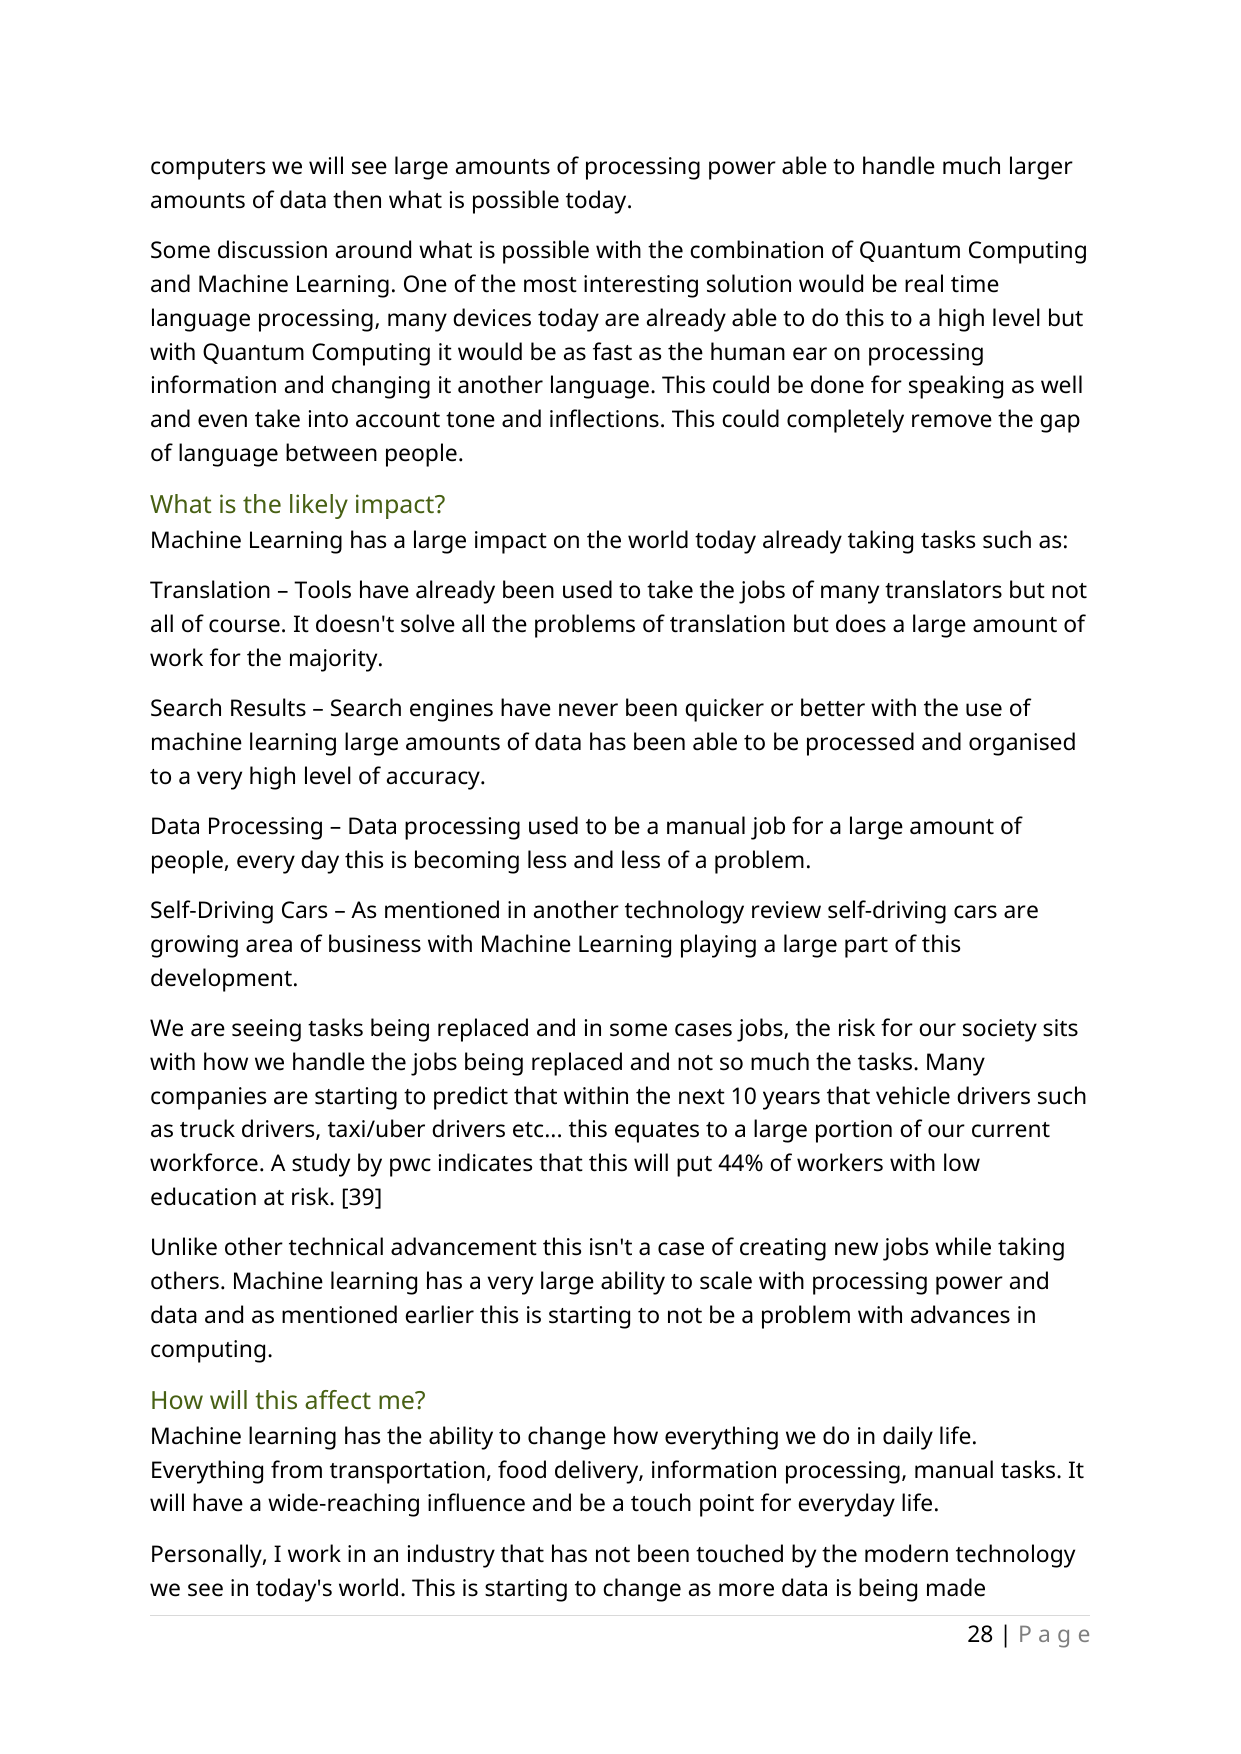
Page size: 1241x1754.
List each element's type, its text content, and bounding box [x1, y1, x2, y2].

text We are seeing tasks being replaced and in some cases jobs, the risk for our society sits with how we handle the jobs being replaced and not so much the tasks. Many companies are starting to predict that within the next 10 years that vehicle drivers such as truck drivers, taxi/uber drivers etc... this equates to a large portion of our current workforce. A study by pwc indicates that this will put 44% of workers with low education at risk. [39] [150, 1012, 1090, 1212]
text Machine learning has the ability to change how everything we do in daily life. Everything from transportation, food delivery, information processing, manual tasks. It will have a wide-reaching influence and be a touch point for everyday life. [150, 1420, 1090, 1518]
text Some discussion around what is possible with the combination of Quantum Computing and Machine Learning. One of the most interesting solution would be real time language processing, many devices today are already able to do this to a high level but with Quantum Computing it would be as fast as the human ear on processing information and changing it another language. This could be done for speaking as well and even take into account tone and inflections. This could completely remove the gap of language between people. [150, 234, 1090, 468]
text Search Results – Search engines have never been quicker or better with the use of machine learning large amounts of data has been able to be processed and organised to a very high level of accuracy. [150, 692, 1090, 791]
text Machine Learning has a large impact on the world today already taking tasks such as: [150, 524, 1090, 555]
subtitle How will this affect me? [150, 1383, 1090, 1417]
subtitle What is the likely impact? [150, 487, 1090, 521]
text Data Processing – Data processing used to be a manual job for a large amount of people, every day this is becoming less and less of a problem. [150, 810, 1090, 875]
text Unlike other technical advancement this isn't a case of creating new jobs while taking others. Machine learning has a very large ability to scale with processing power and data and as mentioned earlier this is starting to not be a problem with advances in computing. [150, 1231, 1090, 1364]
text Translation – Tools have already been used to take the jobs of many translators but not all of course. It doesn't solve all the problems of translation but does a large amount of work for the majority. [150, 574, 1090, 673]
text Self-Driving Cars – As mentioned in another technology review self-driving cars are growing area of business with Machine Learning playing a large part of this development. [150, 894, 1090, 993]
